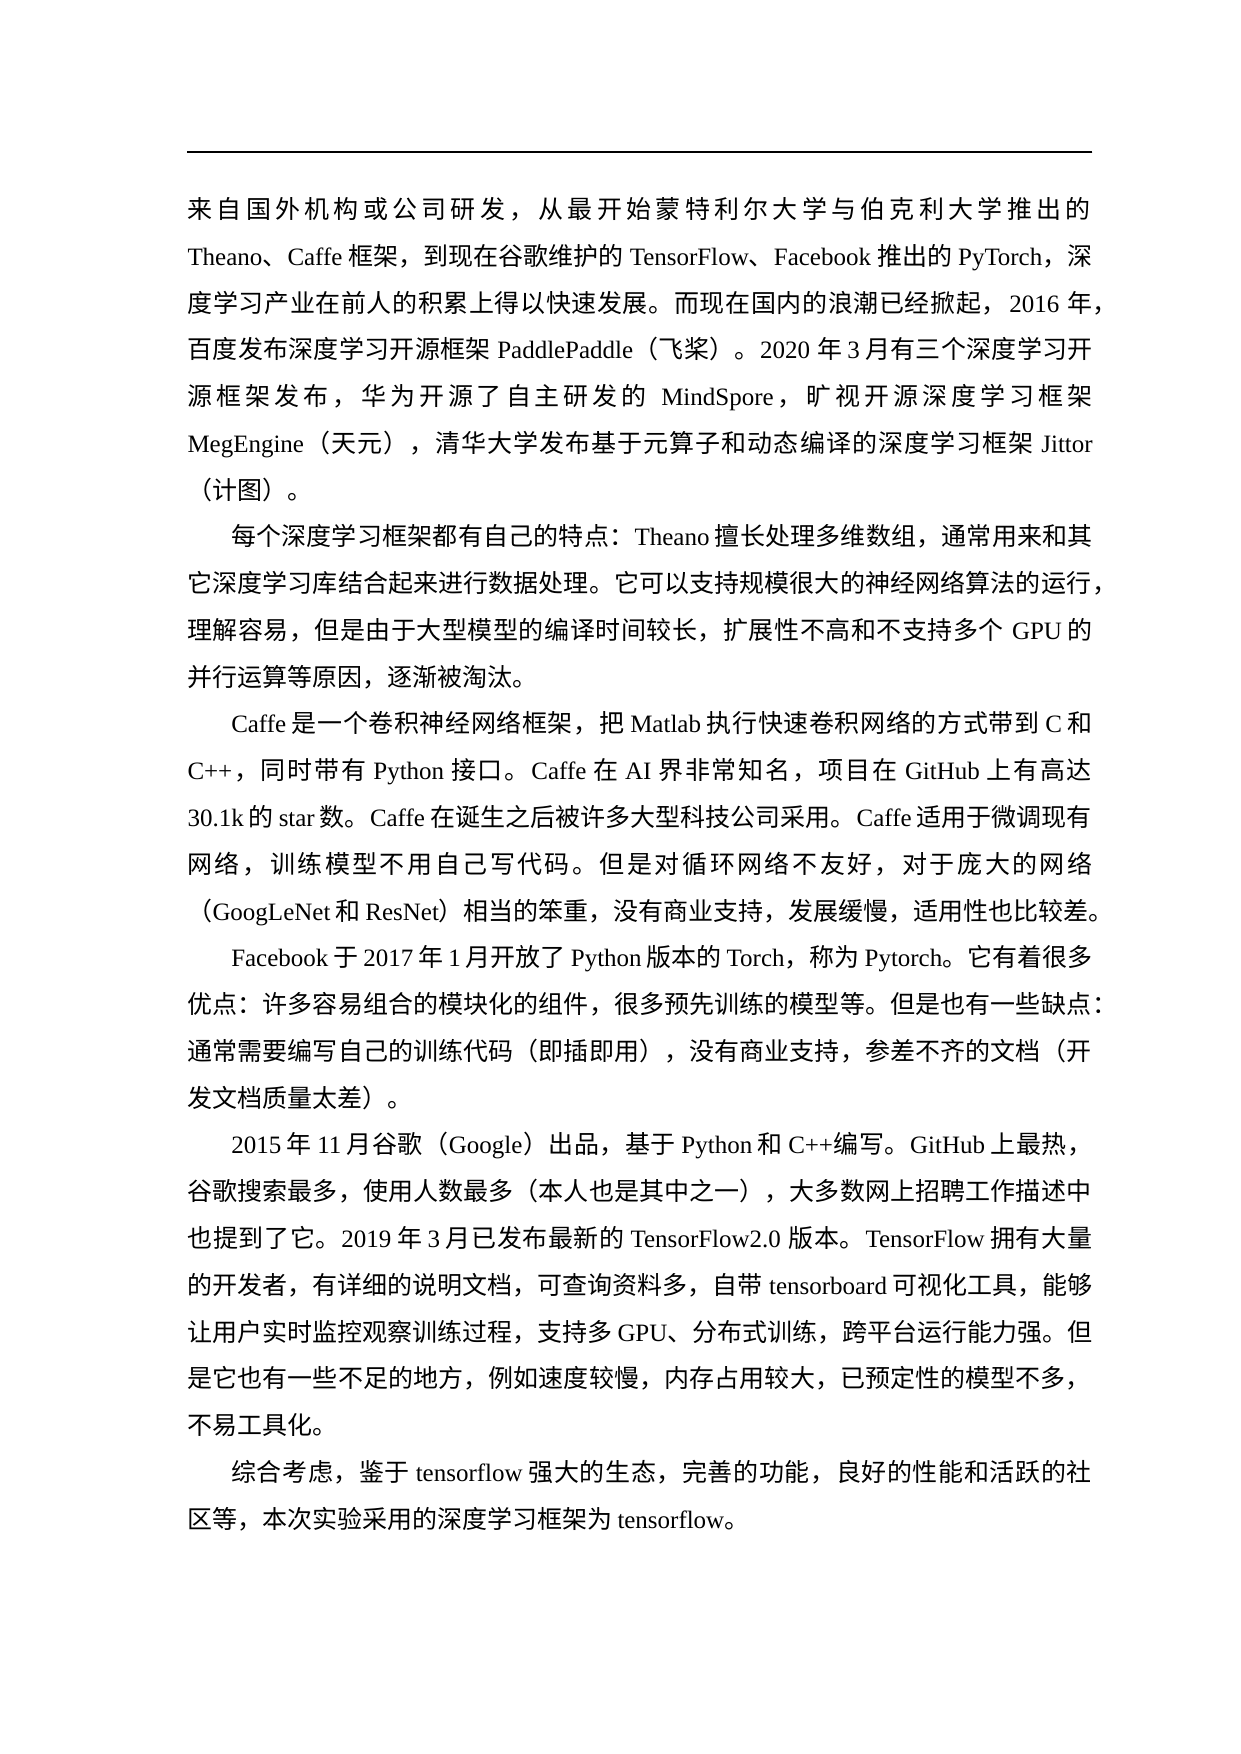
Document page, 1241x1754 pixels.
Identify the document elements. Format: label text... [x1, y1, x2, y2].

text Facebook于2017年1月开放了Python版本的Torch，称为Pytorch。它有着很多优点：许多容易组合的模块化的组件，很多预先训练的模型等。但是也有一些缺点：通常需要编写自己的训练代码（即插即用），没有商业支持，参差不齐的文档（开发文档质量太差）。 [187, 933, 1092, 1120]
text 每个深度学习框架都有自己的特点：Theano擅长处理多维数组，通常用来和其它深度学习库结合起来进行数据处理。它可以支持规模很大的神经网络算法的运行，理解容易，但是由于大型模型的编译时间较长，扩展性不高和不支持多个GPU的并行运算等原因，逐渐被淘汰。 [187, 512, 1092, 699]
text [187, 184, 1092, 512]
text Caffe是一个卷积神经网络框架，把Matlab执行快速卷积网络的方式带到C和C++，同时带有Python接口。Caffe在AI界非常知名，项目在GitHub上有高达30.1k的star数。Caffe在诞生之后被许多大型科技公司采用。Caffe适用于微调现有网络，训练模型不用自己写代码。但是对循环网络不友好，对于庞大的网络（GoogLeNet和ResNet）相当的笨重，没有商业支持，发展缓慢，适用性也比较差。 [187, 699, 1092, 933]
text 综合考虑，鉴于tensorflow强大的生态，完善的功能，良好的性能和活跃的社区等，本次实验采用的深度学习框架为tensorflow。 [187, 1447, 1092, 1541]
text 2015年11月谷歌（Google）出品，基于Python和C++编写。GitHub上最热，谷歌搜索最多，使用人数最多（本人也是其中之一），大多数网上招聘工作描述中也提到了它。2019年3月已发布最新的TensorFlow2.0 版本。TensorFlow拥有大量的开发者，有详细的说明文档，可查询资料多，自带tensorboard可视化工具，能够让用户实时监控观察训练过程，支持多GPU、分布式训练，跨平台运行能力强。但是它也有一些不足的地方，例如速度较慢，内存占用较大，已预定性的模型不多，不易工具化。 [187, 1120, 1092, 1447]
